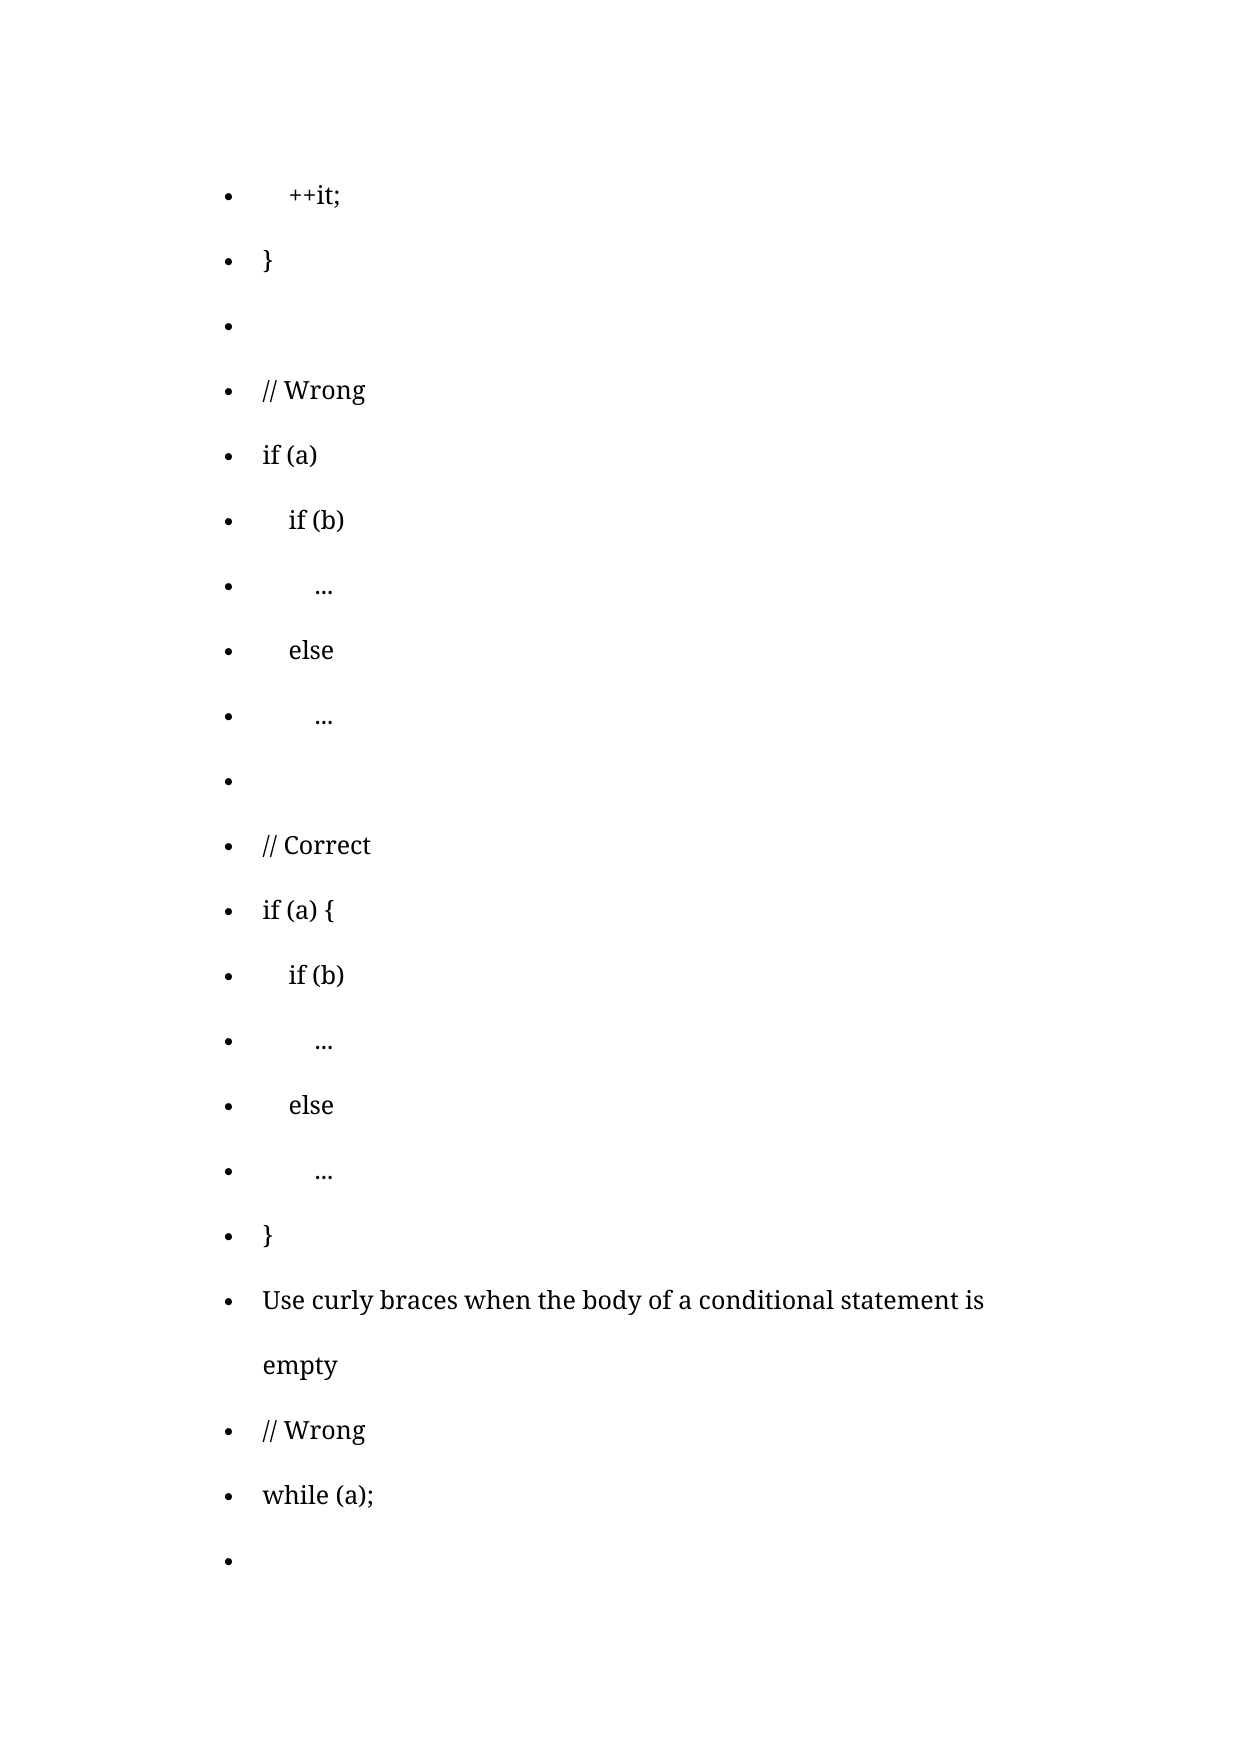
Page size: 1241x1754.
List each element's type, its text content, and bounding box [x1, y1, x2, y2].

list if (a) { [225, 877, 1053, 942]
list ++it; [225, 162, 1053, 227]
list if (b) [225, 487, 1053, 552]
list ... [225, 1137, 1053, 1202]
list ... [225, 682, 1053, 747]
list ... [225, 552, 1053, 617]
list Use curly braces when the body of a conditional statement is empty [225, 1267, 1053, 1397]
list } [225, 1202, 1053, 1267]
list // Wrong [225, 357, 1053, 422]
list ... [225, 1007, 1053, 1072]
list else [225, 617, 1053, 682]
list if (a) [225, 422, 1053, 487]
list else [225, 1072, 1053, 1137]
list if (b) [225, 942, 1053, 1007]
list // Correct [225, 812, 1053, 877]
list // Wrong [225, 1397, 1053, 1462]
list while (a); [225, 1462, 1053, 1527]
list } [225, 227, 1053, 292]
